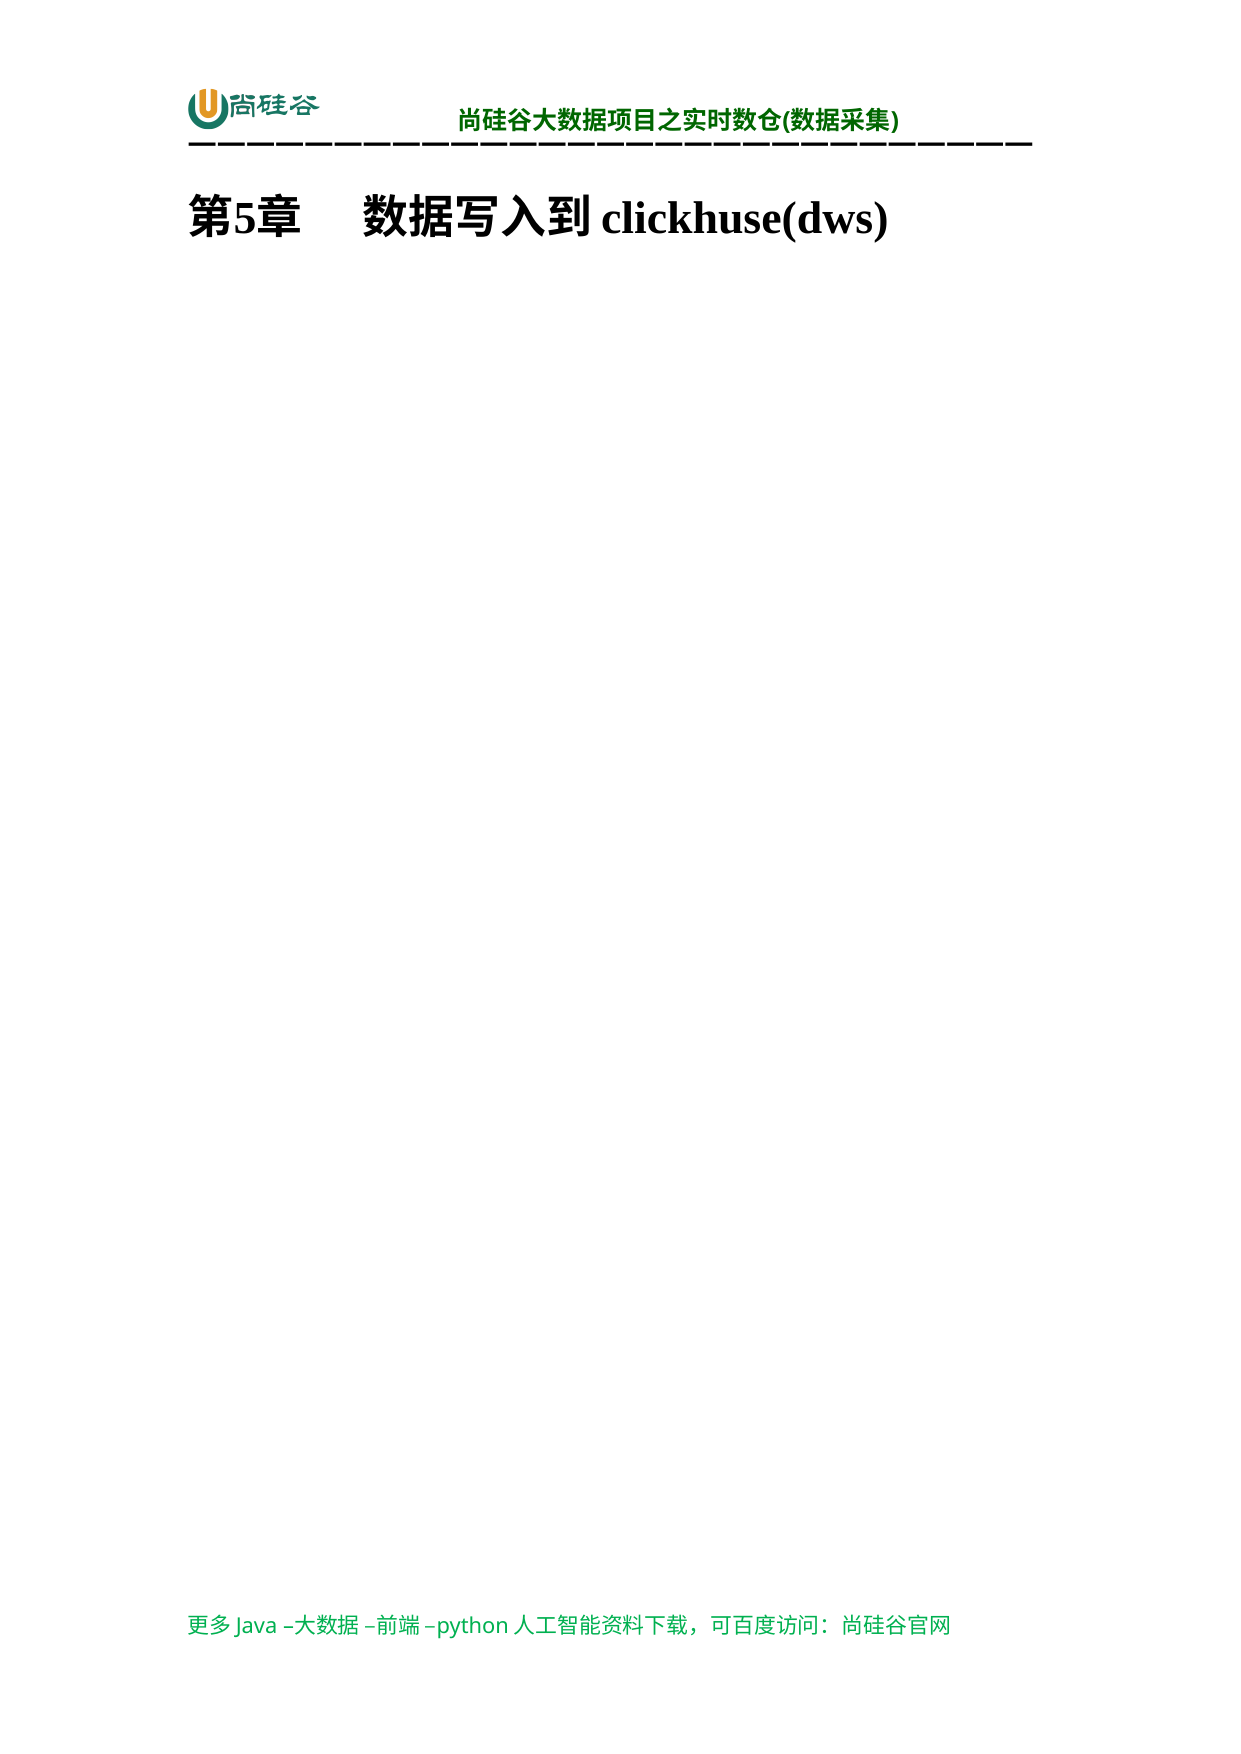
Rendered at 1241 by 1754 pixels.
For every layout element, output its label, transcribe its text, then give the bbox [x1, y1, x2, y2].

picture [187, 88, 321, 130]
subtitle 数据写入到clickhuse(dws) [187, 165, 1053, 262]
